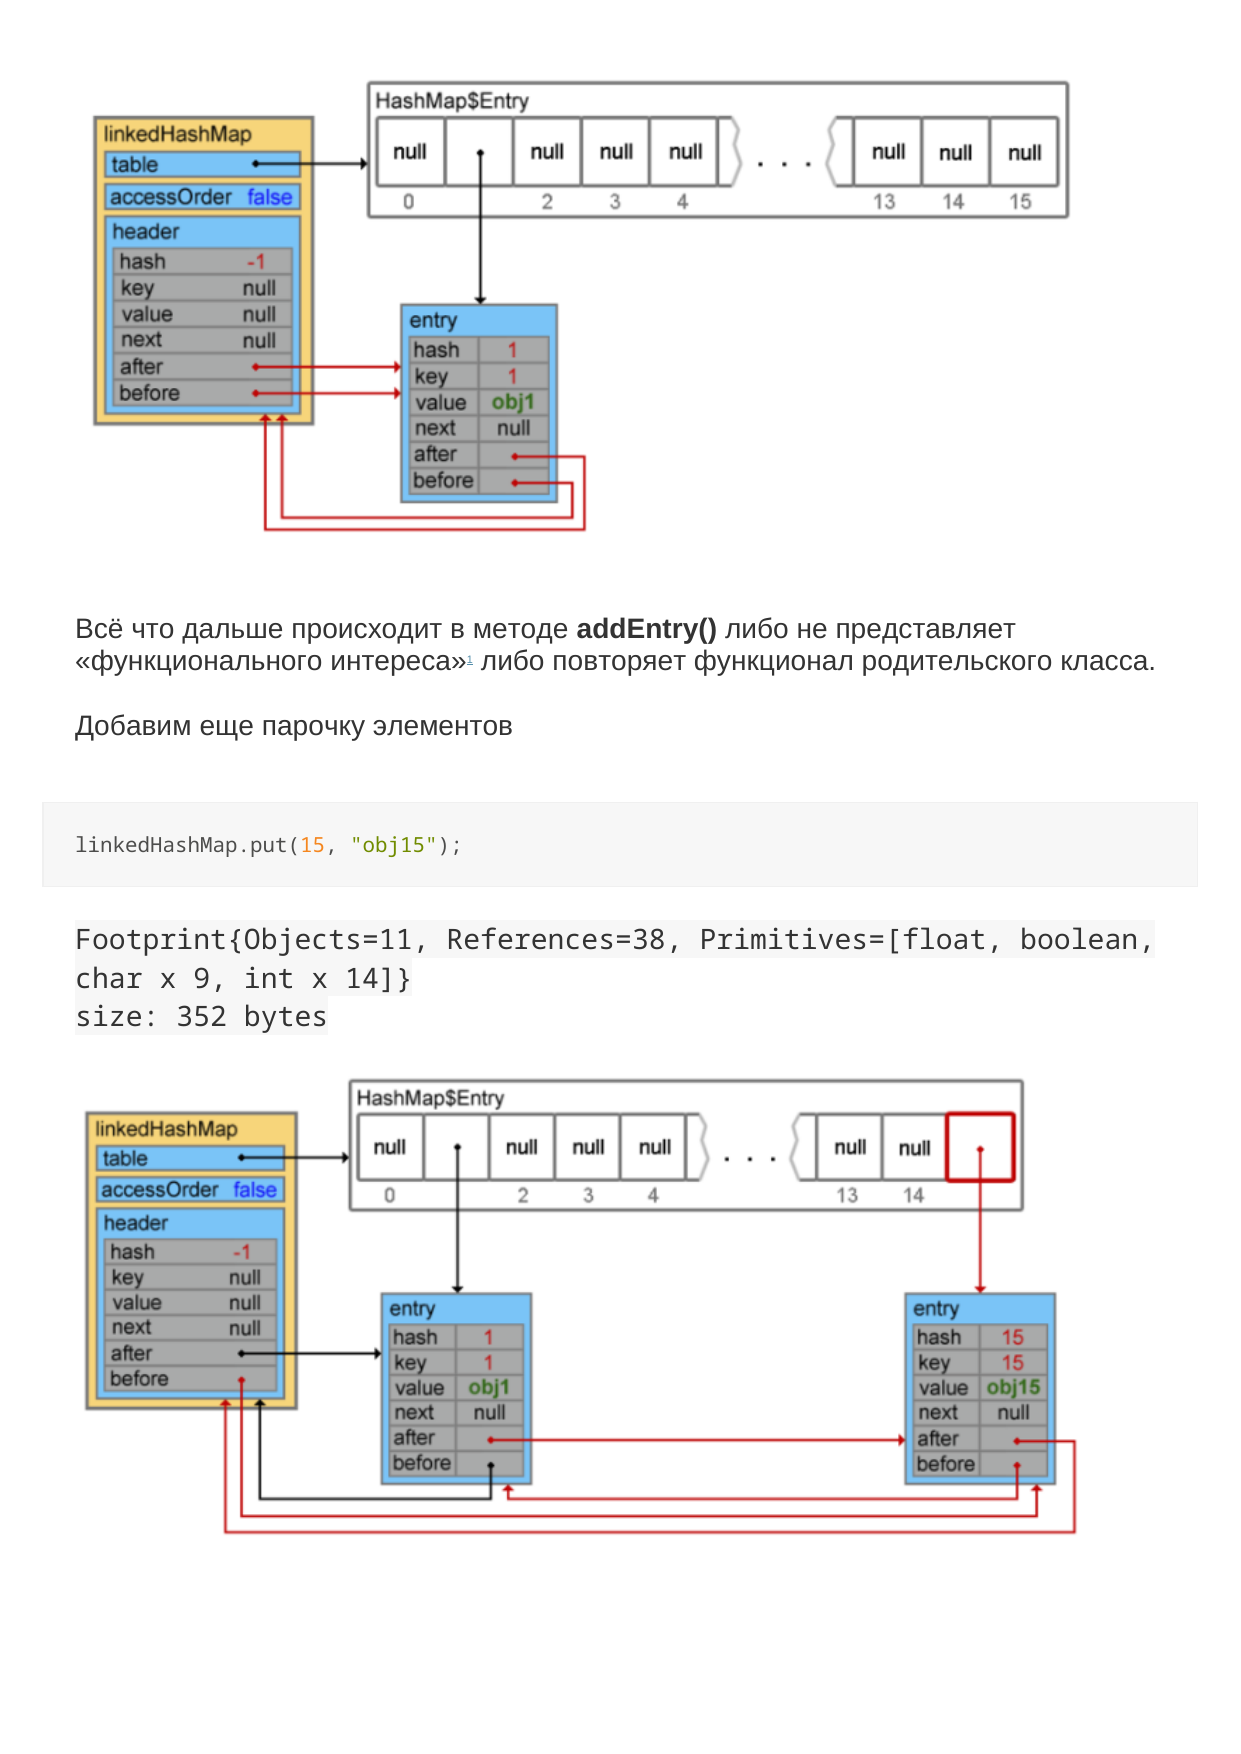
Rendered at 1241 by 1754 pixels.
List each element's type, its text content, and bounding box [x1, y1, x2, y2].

picture [75, 1067, 1085, 1581]
picture [75, 75, 1085, 547]
text linkedHashMap.put(15, "obj15"); [44, 803, 1197, 886]
